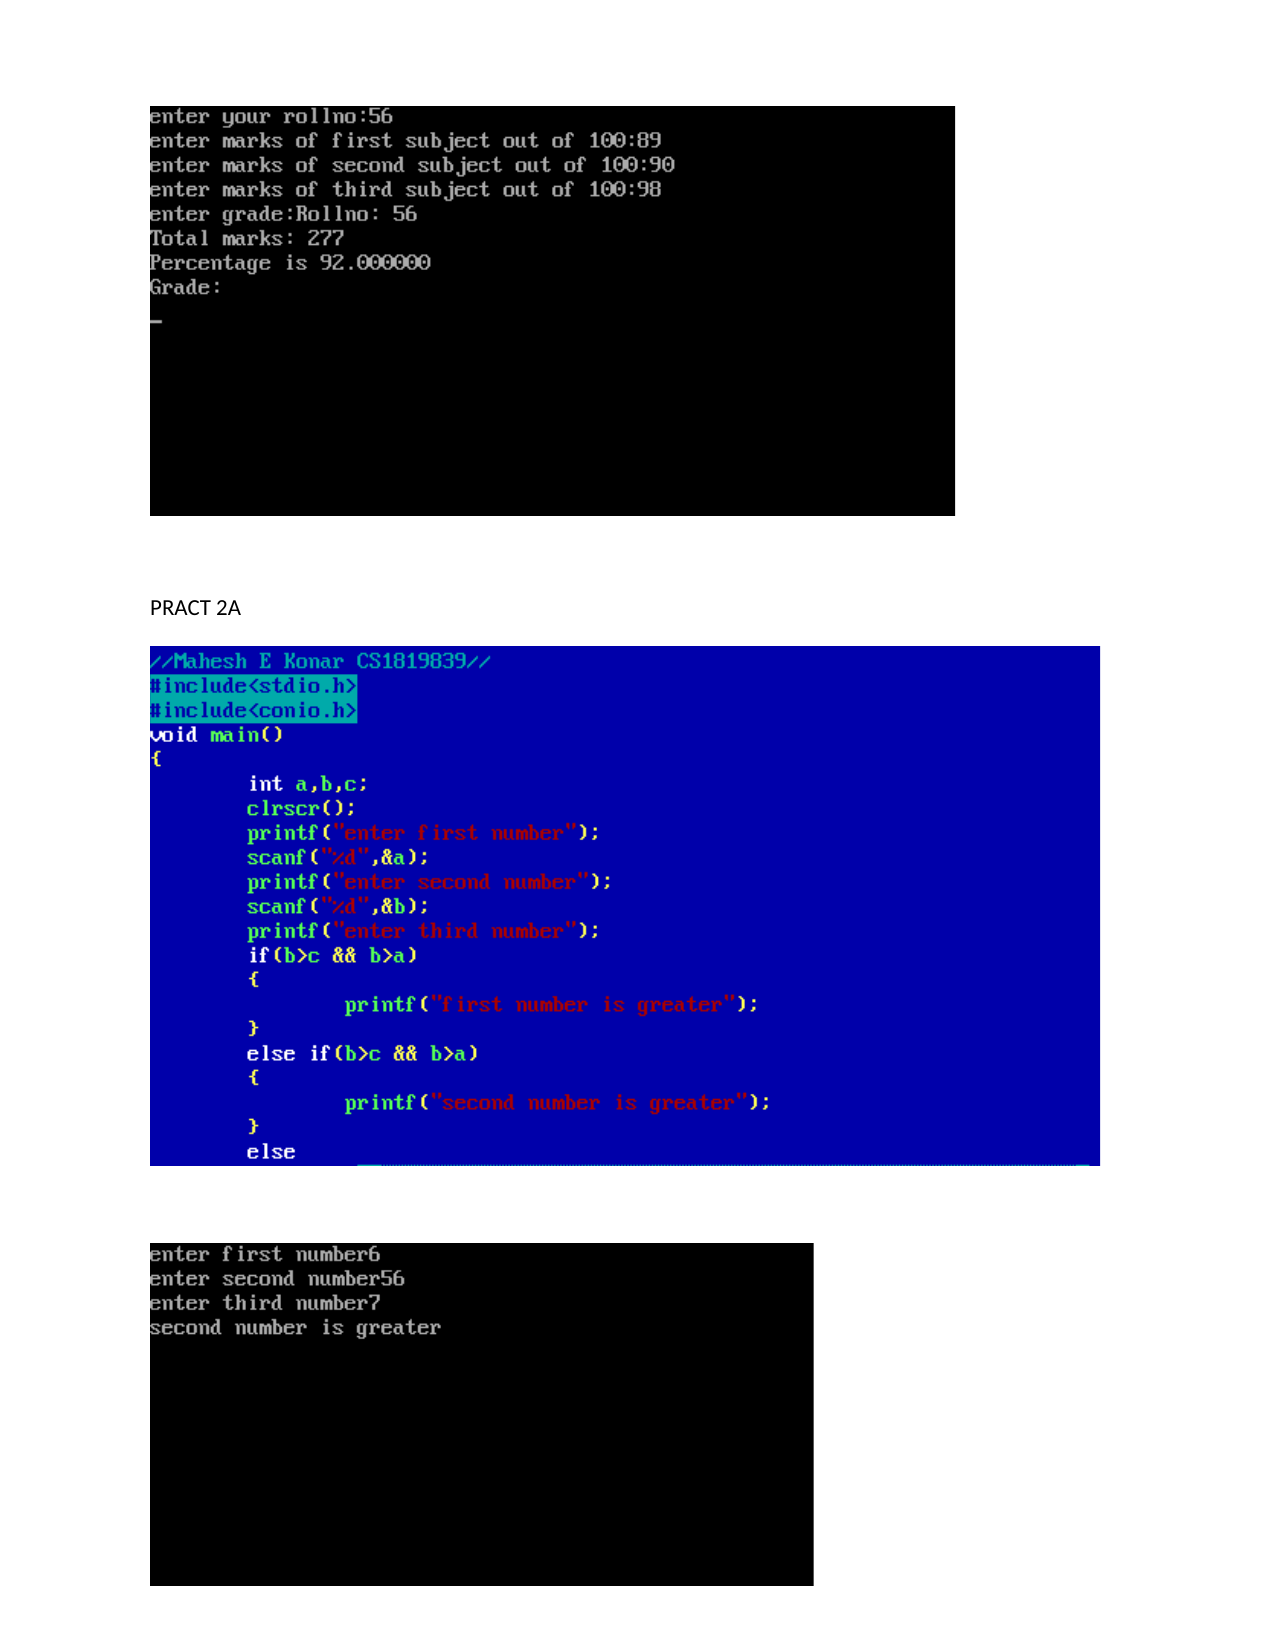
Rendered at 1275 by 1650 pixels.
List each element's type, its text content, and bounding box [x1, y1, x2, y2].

picture [150, 1243, 814, 1586]
picture [150, 646, 1100, 1166]
text PRACT 2A [150, 593, 1125, 621]
picture [150, 106, 956, 516]
